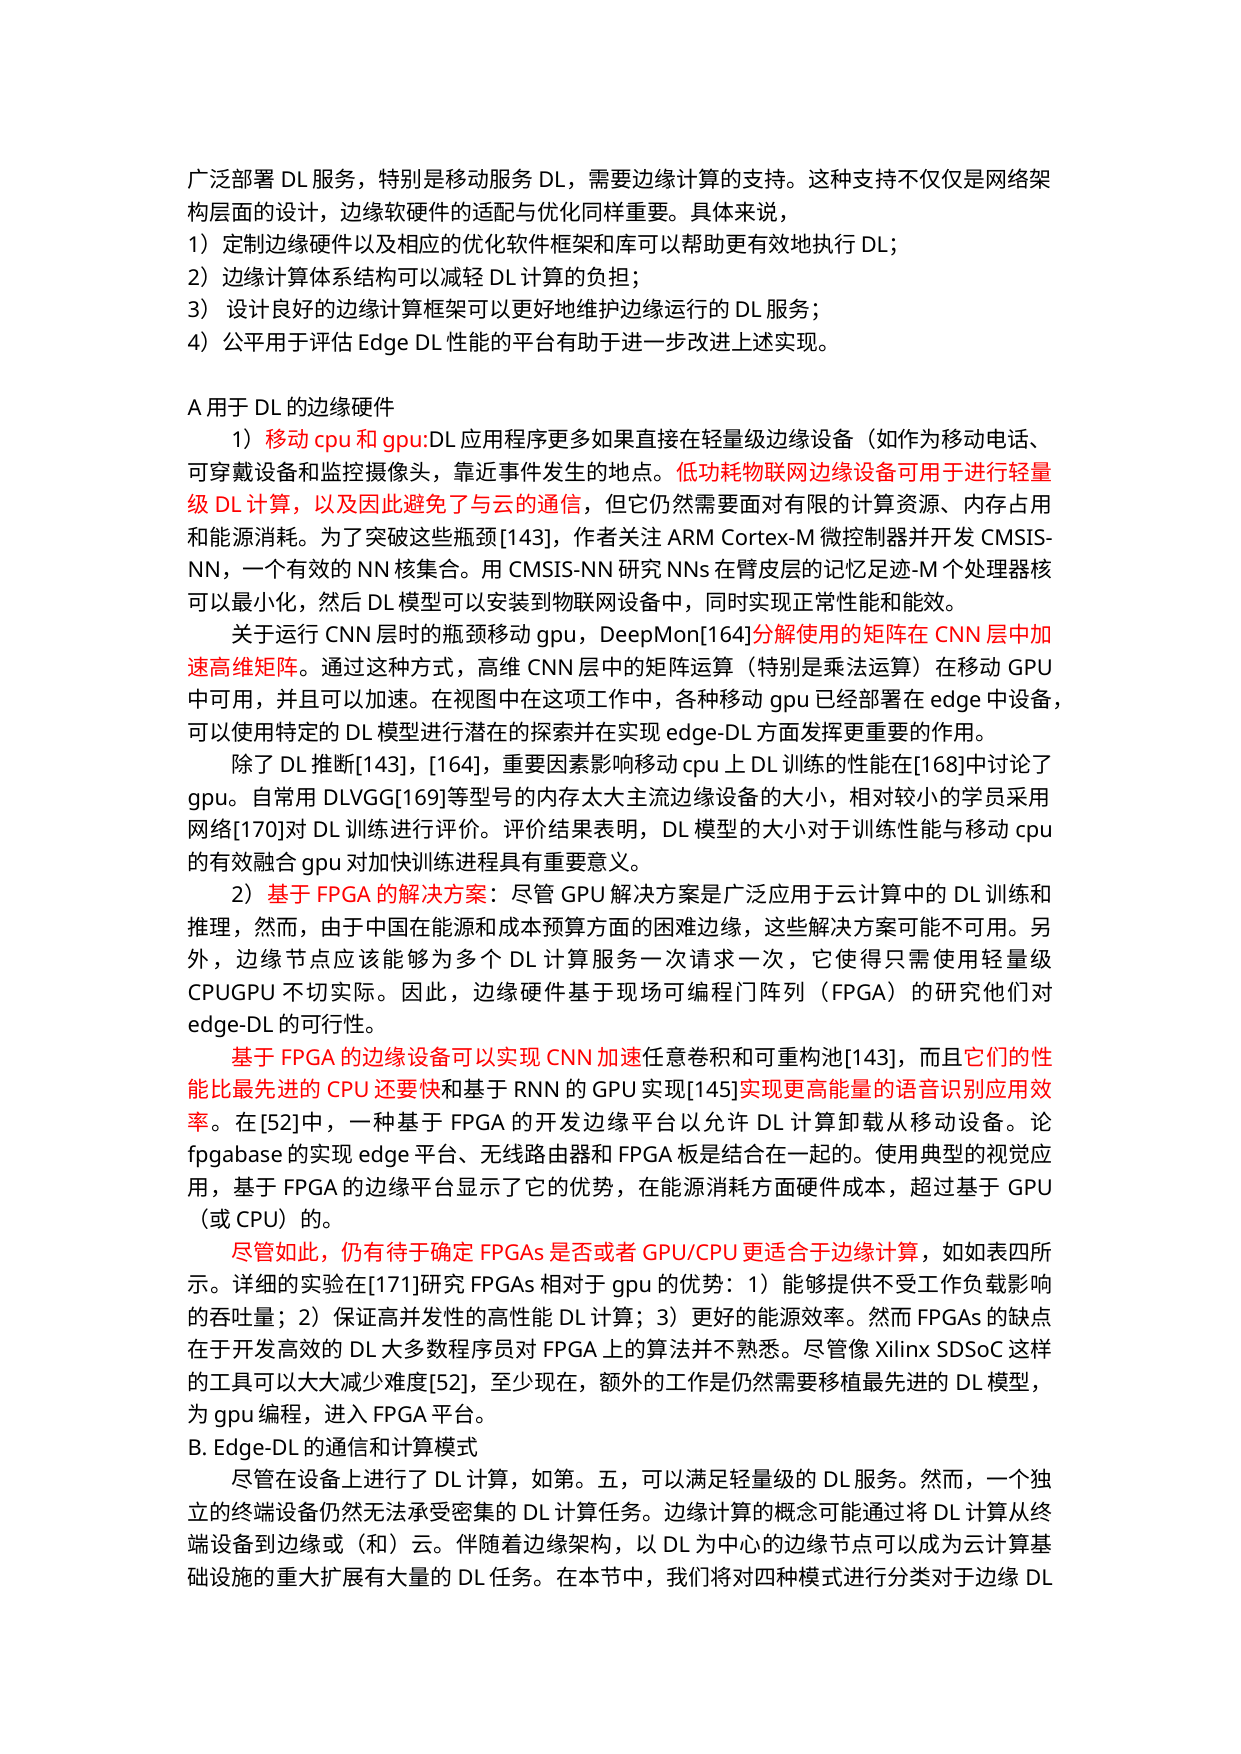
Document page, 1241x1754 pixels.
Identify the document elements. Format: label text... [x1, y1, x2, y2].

text A用于DL的边缘硬件 [187, 389, 1053, 422]
text B. Edge-DL的通信和计算模式 [187, 1429, 1053, 1462]
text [187, 1462, 1053, 1592]
text 3） 设计良好的边缘计算框架可以更好地维护边缘运行的DL服务； [187, 292, 1053, 324]
text 关于运行CNN层时的瓶颈移动gpu，DeepMon[164]分解使用的矩阵在CNN层中加速高维矩阵。通过这种方式，高维CNN层中的矩阵运算（特别是乘法运算）在移动GPU中可用，并且可以加速。在视图中在这项工作中，各种移动gpu已经部署在edge中设备，可以使用特定的DL模型进行潜在的探索并在实现edge-DL方面发挥更重要的作用。 [187, 617, 1053, 747]
text 2）边缘计算体系结构可以减轻DL计算的负担； [187, 259, 1053, 292]
text 1）移动cpu和gpu:DL应用程序更多如果直接在轻量级边缘设备（如作为移动电话、可穿戴设备和监控摄像头，靠近事件发生的地点。低功耗物联网边缘设备可用于进行轻量级DL计算，以及因此避免了与云的通信，但它仍然需要面对有限的计算资源、内存占用和能源消耗。为了突破这些瓶颈[143]，作者关注ARM Cortex-M微控制器并开发CMSIS-NN，一个有效的NN核集合。用CMSIS-NN研究NNs在臂皮层的记忆足迹-M个处理器核可以最小化，然后DL模型可以安装到物联网设备中，同时实现正常性能和能效。 [187, 422, 1053, 617]
text 1）定制边缘硬件以及相应的优化软件框架和库可以帮助更有效地执行DL； [187, 227, 1053, 259]
text 2）基于FPGA的解决方案：尽管GPU解决方案是广泛应用于云计算中的DL训练和推理，然而，由于中国在能源和成本预算方面的困难边缘，这些解决方案可能不可用。另外，边缘节点应该能够为多个DL计算服务一次请求一次，它使得只需使用轻量级CPUGPU不切实际。因此，边缘硬件基于现场可编程门阵列（FPGA）的研究他们对edge-DL的可行性。 [187, 877, 1053, 1039]
text 广泛部署DL服务，特别是移动服务DL，需要边缘计算的支持。这种支持不仅仅是网络架构层面的设计，边缘软硬件的适配与优化同样重要。具体来说， [187, 162, 1053, 227]
text 4）公平用于评估Edge DL性能的平台有助于进一步改进上述实现。 [187, 324, 1053, 357]
text 尽管如此，仍有待于确定FPGAs是否或者GPU/CPU更适合于边缘计算，如如表四所示。详细的实验在[171]研究FPGAs相对于gpu的优势：1）能够提供不受工作负载影响的吞吐量；2）保证高并发性的高性能DL计算；3）更好的能源效率。然而FPGAs的缺点在于开发高效的DL大多数程序员对FPGA上的算法并不熟悉。尽管像Xilinx SDSoC这样的工具可以大大减少难度[52]，至少现在，额外的工作是仍然需要移植最先进的DL模型，为gpu编程，进入FPGA平台。 [187, 1234, 1053, 1429]
text 除了DL推断[143]，[164]，重要因素影响移动cpu上DL训练的性能在[168]中讨论了gpu。自常用DLVGG[169]等型号的内存太大主流边缘设备的大小，相对较小的学员采用网络[170]对DL训练进行评价。评价结果表明，DL模型的大小对于训练性能与移动cpu的有效融合gpu对加快训练进程具有重要意义。 [187, 747, 1053, 877]
text 基于FPGA的边缘设备可以实现CNN加速任意卷积和可重构池[143]，而且它们的性能比最先进的CPU还要快和基于RNN的GPU实现[145]实现更高能量的语音识别应用效率。在[52]中，一种基于FPGA的开发边缘平台以允许DL计算卸载从移动设备。论fpgabase的实现edge平台、无线路由器和FPGA板是结合在一起的。使用典型的视觉应用，基于FPGA的边缘平台显示了它的优势，在能源消耗方面硬件成本，超过基于GPU（或CPU）的。 [187, 1039, 1053, 1234]
